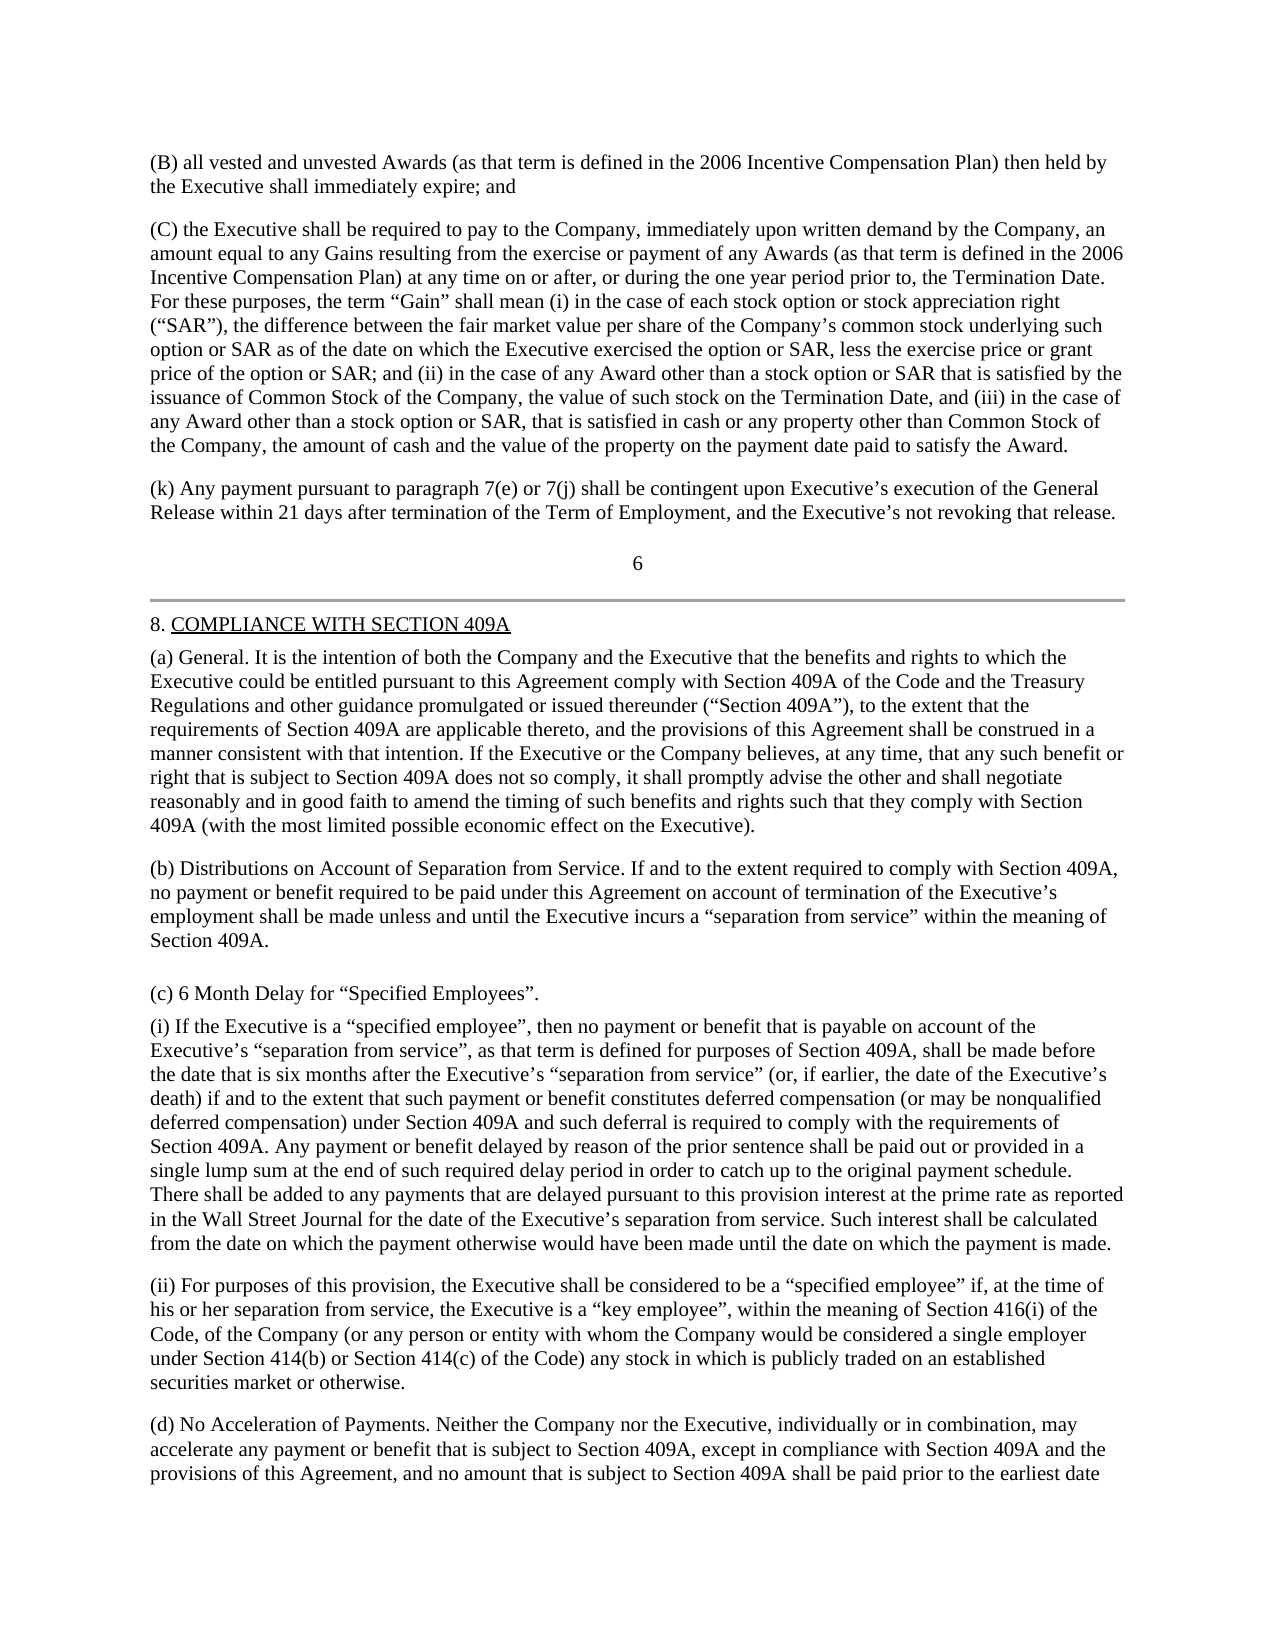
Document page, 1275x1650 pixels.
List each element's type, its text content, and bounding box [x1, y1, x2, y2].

text (i) If the Executive is a “specified employee”, then no payment or benefit that is payable on account of the Executive’s “separation from service”, as that term is defined for purposes of Section 409A, shall be made before the date that is six months after the Executive’s “separation from service” (or, if earlier, the date of the Executive’s death) if and to the extent that such payment or benefit constitutes deferred compensation (or may be nonqualified deferred compensation) under Section 409A and such deferral is required to comply with the requirements of Section 409A. Any payment or benefit delayed by reason of the prior sentence shall be paid out or provided in a single lump sum at the end of such required delay period in order to catch up to the original payment schedule. There shall be added to any payments that are delayed pursuant to this provision interest at the prime rate as reported in the Wall Street Journal for the date of the Executive’s separation from service. Such interest shall be calculated from the date on which the payment otherwise would have been made until the date on which the payment is made. [150, 1014, 1125, 1254]
text 6 [150, 551, 1125, 575]
text (ii) For purposes of this provision, the Executive shall be considered to be a “specified employee” if, at the time of his or her separation from service, the Executive is a “key employee”, within the meaning of Section 416(i) of the Code, of the Company (or any person or entity with whom the Company would be considered a single employer under Section 414(b) or Section 414(c) of the Code) any stock in which is publicly traded on an established securities market or otherwise. [150, 1273, 1125, 1394]
text (k) Any payment pursuant to paragraph 7(e) or 7(j) shall be contingent upon Executive’s execution of the General Release within 21 days after termination of the Term of Employment, and the Executive’s not revoking that release. [150, 476, 1125, 524]
text (a) General. It is the intention of both the Company and the Executive that the benefits and rights to which the Executive could be entitled pursuant to this Agreement comply with Section 409A of the Code and the Treasury Regulations and other guidance promulgated or issued thereunder (“Section 409A”), to the extent that the requirements of Section 409A are applicable thereto, and the provisions of this Agreement shall be construed in a manner consistent with that intention. If the Executive or the Company believes, at any time, that any such benefit or right that is subject to Section 409A does not so comply, it shall promptly advise the other and shall negotiate reasonably and in good faith to amend the timing of such benefits and rights such that they comply with Section 409A (with the most limited possible economic effect on the Executive). [150, 645, 1125, 837]
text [150, 1412, 1125, 1484]
text (c) 6 Month Delay for “Specified Employees”. [150, 981, 1125, 1004]
text 8. COMPLIANCE WITH SECTION 409A [150, 602, 1125, 636]
text (C) the Executive shall be required to pay to the Company, immediately upon written demand by the Company, an amount equal to any Gains resulting from the exercise or payment of any Awards (as that term is defined in the 2006 Incentive Compensation Plan) at any time on or after, or during the one year period prior to, the Termination Date. For these purposes, the term “Gain” shall mean (i) in the case of each stock option or stock appreciation right (“SAR”), the difference between the fair market value per share of the Company’s common stock underlying such option or SAR as of the date on which the Executive exercised the option or SAR, less the exercise price or grant price of the option or SAR; and (ii) in the case of any Award other than a stock option or SAR that is satisfied by the issuance of Common Stock of the Company, the value of such stock on the Termination Date, and (iii) in the case of any Award other than a stock option or SAR, that is satisfied in cash or any property other than Common Stock of the Company, the amount of cash and the value of the property on the payment date paid to satisfy the Award. [150, 217, 1125, 457]
text (B) all vested and unvested Awards (as that term is defined in the 2006 Incentive Compensation Plan) then held by the Executive shall immediately expire; and [150, 150, 1125, 198]
text (b) Distributions on Account of Separation from Service. If and to the extent required to comply with Section 409A, no payment or benefit required to be paid under this Agreement on account of termination of the Executive’s employment shall be made unless and until the Executive incurs a “separation from service” within the meaning of Section 409A. [150, 856, 1125, 952]
